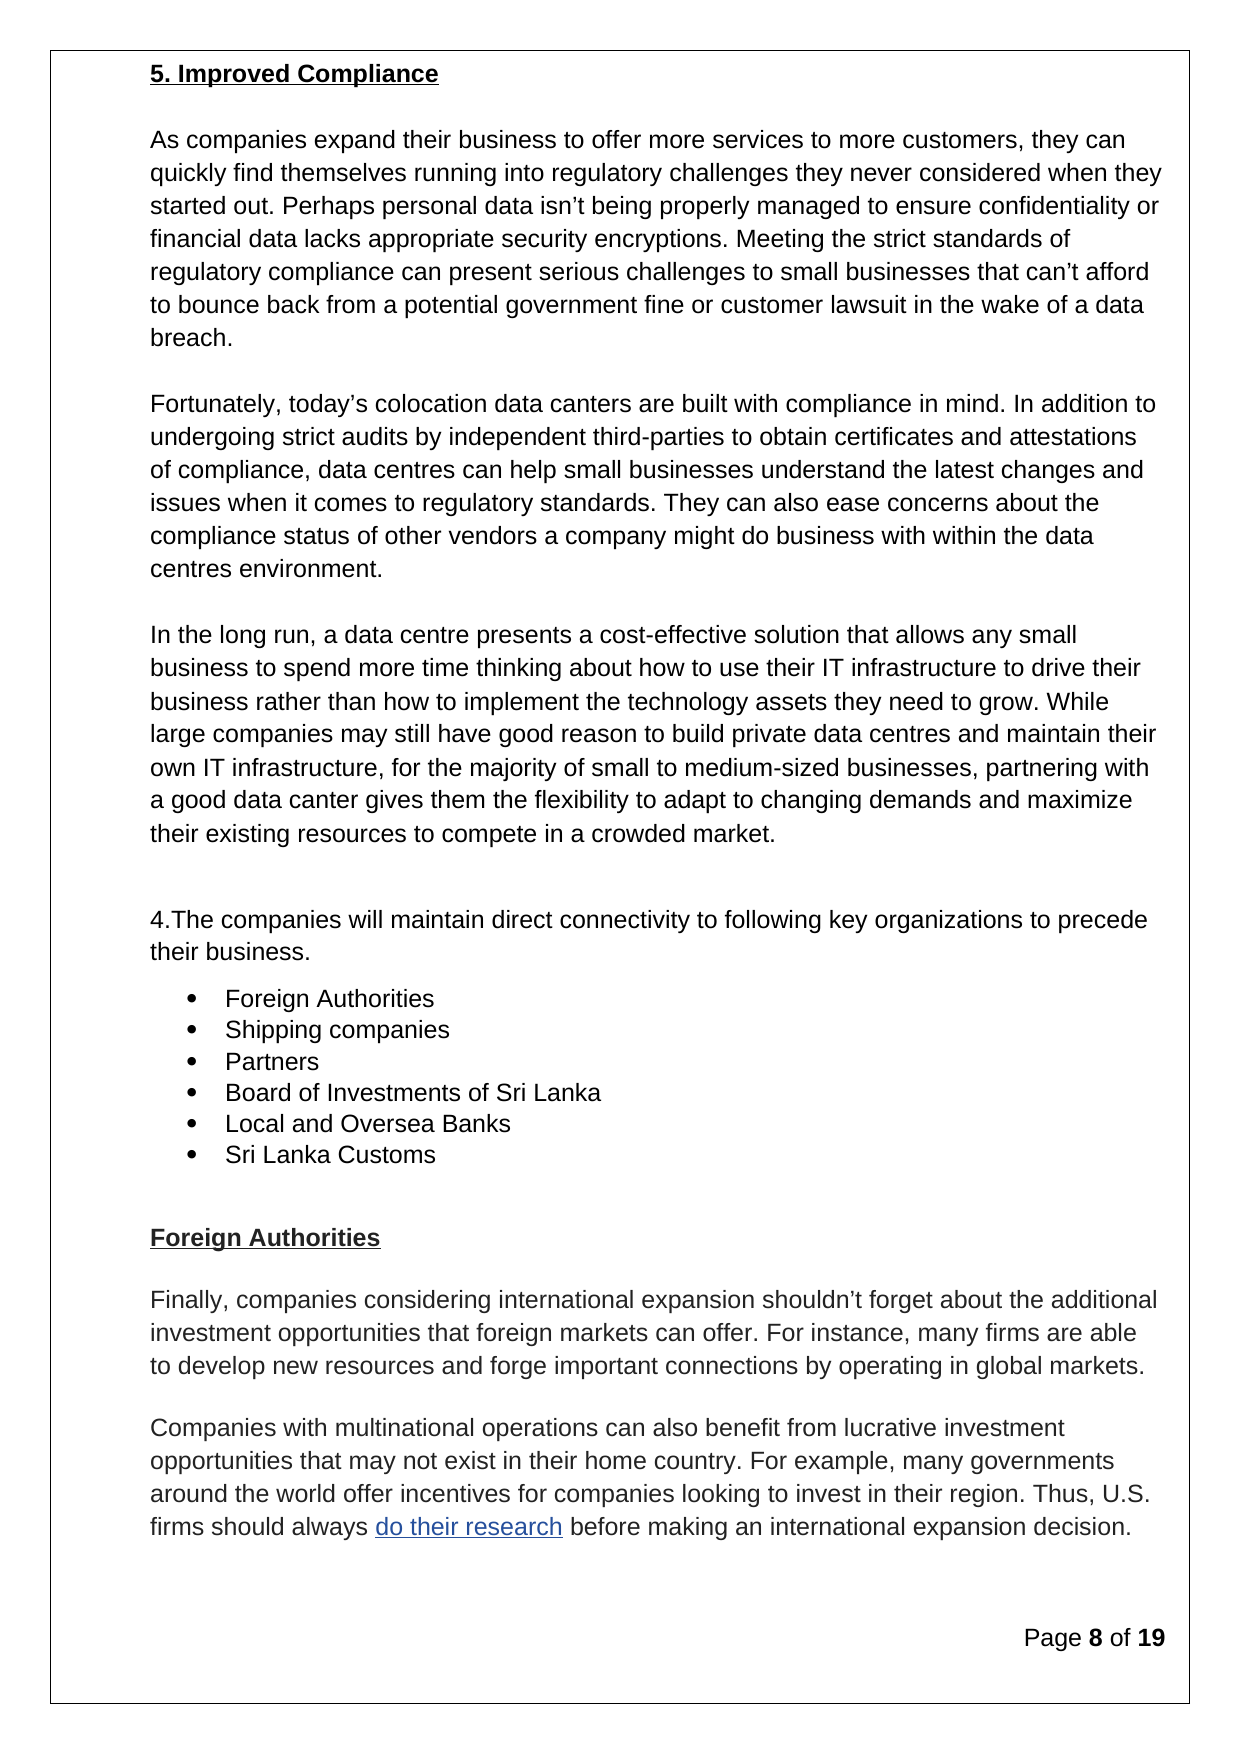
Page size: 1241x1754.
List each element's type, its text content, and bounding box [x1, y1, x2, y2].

list Foreign Authorities [187, 984, 1165, 1013]
text Companies with multinational operations can also benefit from lucrative investment opportunities that may not exist in their home country. For example, many governments around the world offer incentives for companies looking to invest in their region. Thus, U.S. firms should always do their research before making an international expansion decision. [150, 1413, 1165, 1541]
list Foreign Authorities [150, 1223, 1165, 1251]
list Local and Oversea Banks [187, 1109, 1165, 1138]
text 4.The companies will maintain direct connectivity to following key organizations to precede their business. [150, 905, 1165, 965]
text Finally, companies considering international expansion shouldn’t forget about the additional investment opportunities that foreign markets can offer. For instance, many firms are able to develop new resources and forge important connections by operating in global markets. [150, 1285, 1165, 1379]
list As companies expand their business to offer more services to more customers, they can quickly find themselves running into regulatory challenges they never considered when they started out. Perhaps personal data isn’t being properly managed to ensure confidentiality or financial data lacks appropriate security encryptions. Meeting the strict standards of regulatory compliance can present serious challenges to small businesses that can’t afford to bounce back from a potential government fine or customer lawsuit in the wake of a data breach. [150, 125, 1165, 352]
list In the long run, a data centre presents a cost-effective solution that allows any small business to spend more time thinking about how to use their IT infrastructure to drive their business rather than how to implement the technology assets they need to grow. While large companies may still have good reason to build private data centres and maintain their own IT infrastructure, for the majority of small to medium-sized businesses, partnering with a good data canter gives them the flexibility to adapt to changing demands and maximize their existing resources to compete in a crowded market. [150, 620, 1165, 847]
list Board of Investments of Sri Lanka [187, 1078, 1165, 1106]
list Partners [187, 1046, 1165, 1075]
list 5. Improved Compliance [112, 59, 1165, 88]
list Shipping companies [187, 1015, 1165, 1044]
list Fortunately, today’s colocation data canters are built with compliance in mind. In addition to undergoing strict audits by independent third-parties to obtain certificates and attestations of compliance, data centres can help small businesses understand the latest changes and issues when it comes to regulatory standards. They can also ease concerns about the compliance status of other vendors a company might do business with within the data centres environment. [150, 389, 1165, 583]
list Sri Lanka Customs [187, 1140, 1165, 1169]
